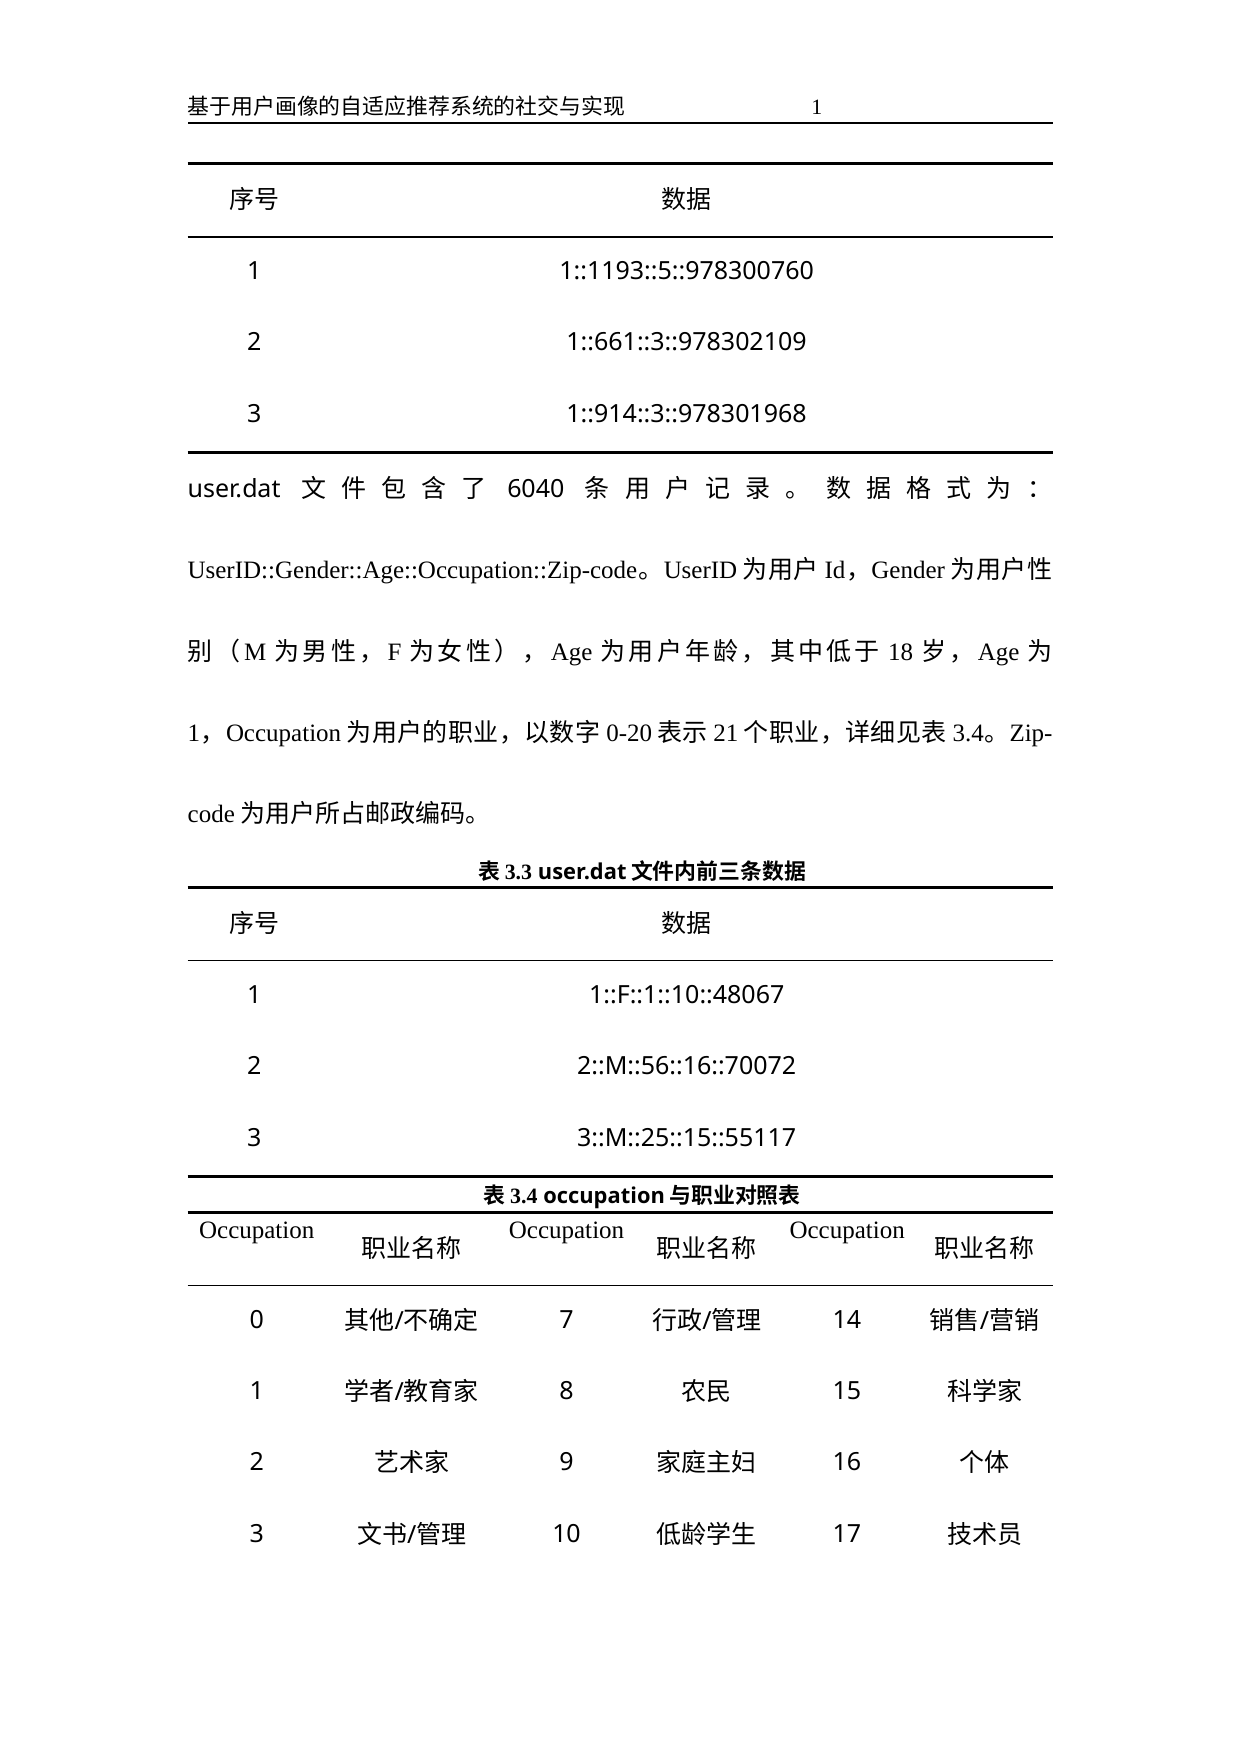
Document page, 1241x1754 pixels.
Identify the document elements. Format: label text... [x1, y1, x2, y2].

table_cell 1 [188, 238, 320, 309]
table_cell 艺术家 [325, 1429, 497, 1500]
table_cell 低龄学生 [635, 1500, 778, 1571]
table_cell 8 [498, 1357, 635, 1428]
table_cell 科学家 [916, 1357, 1053, 1428]
table_cell 其他/不确定 [325, 1286, 497, 1357]
table_cell 3::M::25::15::55117 [320, 1104, 1053, 1175]
table_cell 家庭主妇 [635, 1429, 778, 1500]
table_header 职业名称 [325, 1214, 497, 1285]
table_cell 2 [188, 1033, 320, 1104]
table_cell 1 [188, 1357, 325, 1428]
table_cell 农民 [635, 1357, 778, 1428]
table_cell 个体 [916, 1429, 1053, 1500]
table_header 序号 [188, 889, 320, 960]
table_cell 2::M::56::16::70072 [320, 1033, 1053, 1104]
table_cell 2 [188, 309, 320, 380]
table_cell 学者/教育家 [325, 1357, 497, 1428]
table_cell 行政/管理 [635, 1286, 778, 1357]
table_cell 1 [188, 961, 320, 1032]
table_cell 3 [188, 380, 320, 451]
table_header Occupation [498, 1214, 635, 1285]
table_cell 1::914::3::978301968 [320, 380, 1053, 451]
table_cell 0 [188, 1286, 325, 1357]
table_cell 15 [778, 1357, 916, 1428]
table_header Occupation [778, 1214, 916, 1285]
table_cell 1::661::3::978302109 [320, 309, 1053, 380]
table_header 职业名称 [635, 1214, 778, 1285]
table_cell 16 [778, 1429, 916, 1500]
table_cell 14 [778, 1286, 916, 1357]
text user.dat文件包含了6040条用户记录。数据格式为：UserID::Gender::Age::Occupation::Zip-code。UserID为用户Id，Gender为用户性别（M为男性，F为女性），Age为用户年龄，其中低于18岁，Age为1，Occupation为用户的职业，以数字0-20表示21个职业，详细见表3.4。Zip-code为用户所占邮政编码。 [187, 454, 1053, 844]
table_header 数据 [320, 165, 1053, 236]
text 表3.3 user.dat文件内前三条数据 [187, 853, 1053, 886]
table_cell 销售/营销 [916, 1286, 1053, 1357]
table_header 职业名称 [916, 1214, 1053, 1285]
table_header Occupation [188, 1214, 325, 1285]
table_header 数据 [320, 889, 1053, 960]
table_cell 7 [498, 1286, 635, 1357]
table_header 序号 [188, 165, 320, 236]
table_cell 17 [778, 1500, 916, 1571]
table_cell 技术员 [916, 1500, 1053, 1571]
table_cell 1::F::1::10::48067 [320, 961, 1053, 1032]
table_cell 9 [498, 1429, 635, 1500]
table_cell 3 [188, 1104, 320, 1175]
table_cell 3 [188, 1500, 325, 1571]
table_cell 文书/管理 [325, 1500, 497, 1571]
table_cell 2 [188, 1429, 325, 1500]
text 表3.4 occupation与职业对照表 [187, 1178, 1053, 1211]
table_cell 10 [498, 1500, 635, 1571]
table_cell 1::1193::5::978300760 [320, 238, 1053, 309]
